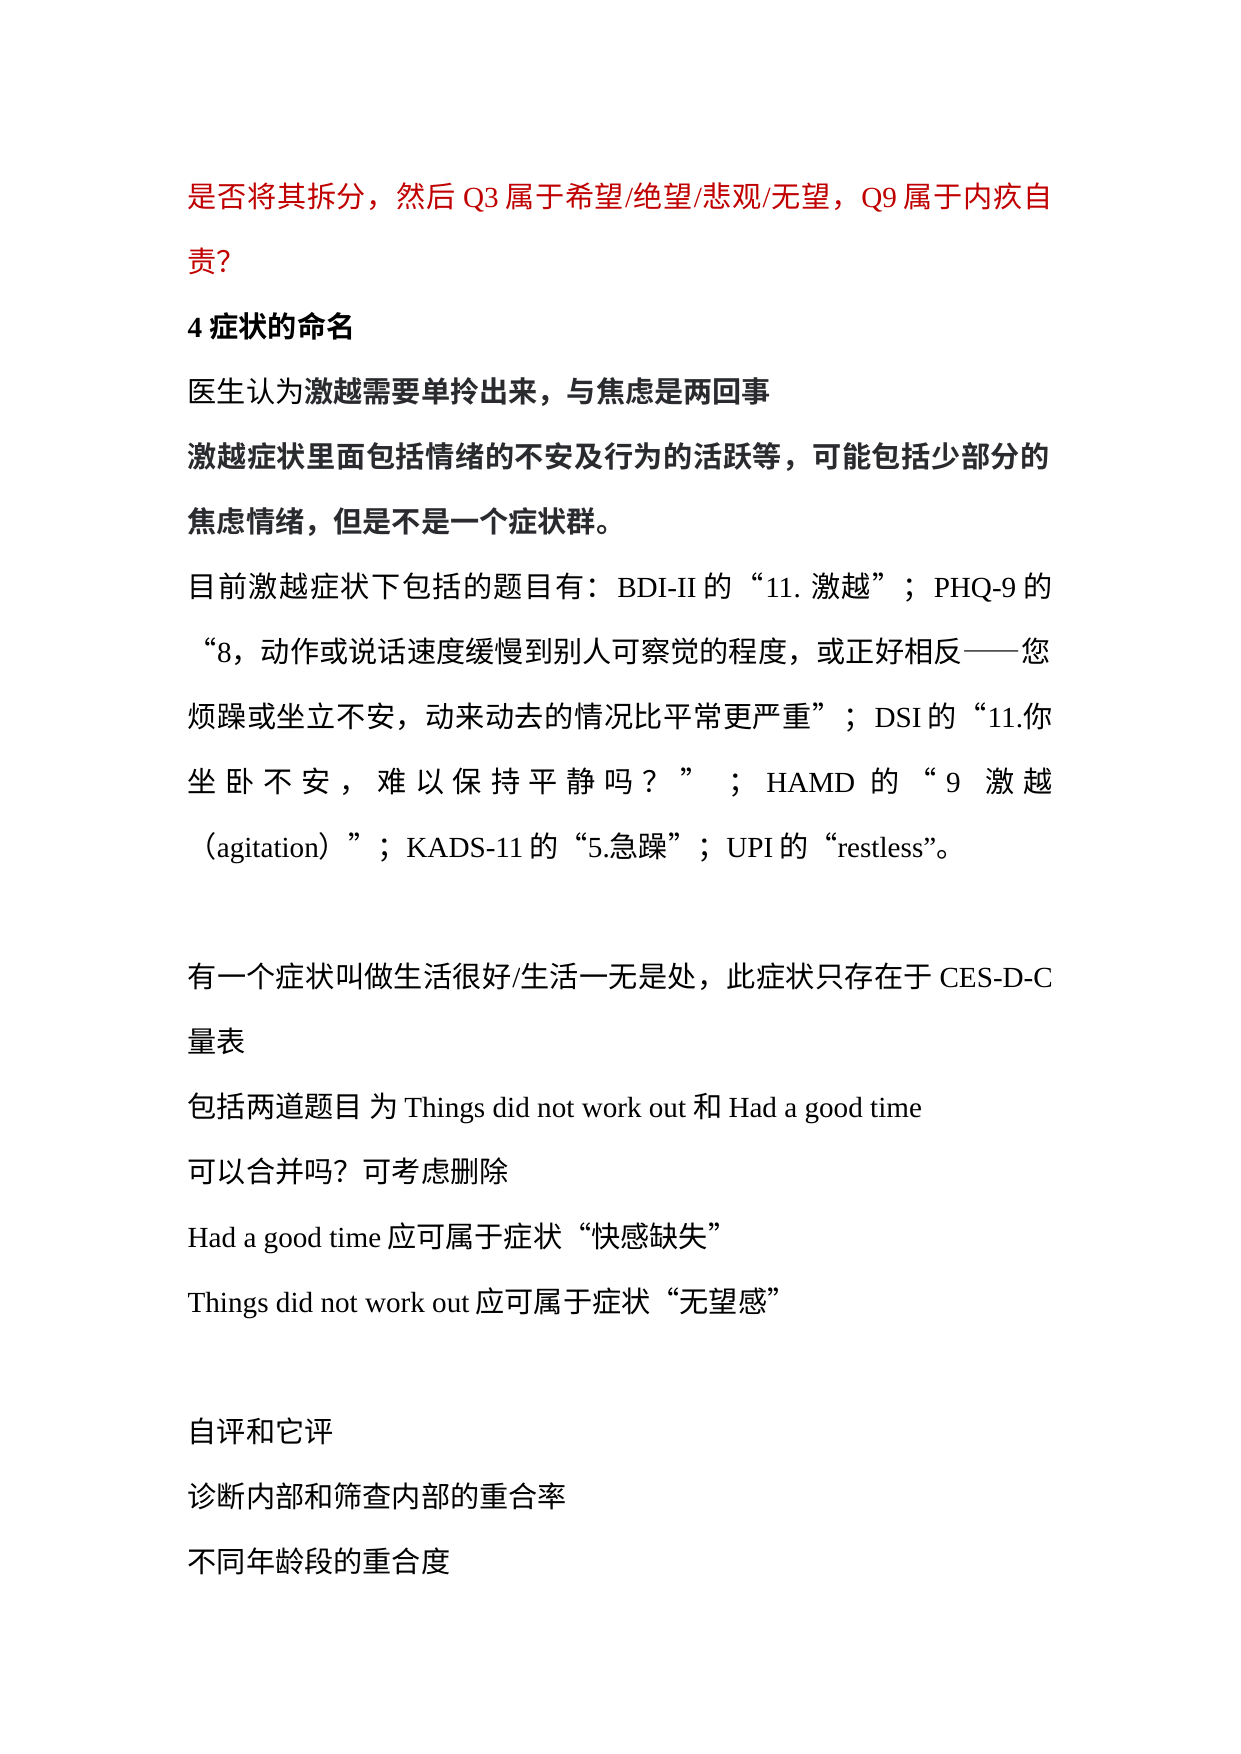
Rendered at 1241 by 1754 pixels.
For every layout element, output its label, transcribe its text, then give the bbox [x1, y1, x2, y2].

text 医生认为激越需要单拎出来，与焦虑是两回事 [187, 357, 1053, 422]
text Had a good time应可属于症状“快感缺失” [187, 1202, 1053, 1267]
text 4 症状的命名 [187, 292, 1053, 357]
text 诊断内部和筛查内部的重合率 [187, 1462, 1053, 1527]
text 自评和它评 [187, 1397, 1053, 1462]
text 是否将其拆分，然后Q3属于希望/绝望/悲观/无望，Q9属于内疚自责？ [187, 162, 1053, 292]
text 不同年龄段的重合度 [187, 1527, 1053, 1592]
text 目前激越症状下包括的题目有：BDI-II的“11. 激越”；PHQ-9的“8，动作或说话速度缓慢到别人可察觉的程度，或正好相反——您烦躁或坐立不安，动来动去的情况比平常更严重”；DSI的“11.你坐卧不安，难以保持平静吗？”；HAMD的“9 激越（agitation）”；KADS-11的“5.急躁”；UPI的“restless”。 [187, 552, 1053, 877]
text 有一个症状叫做生活很好/生活一无是处，此症状只存在于CES-D-C量表 [187, 942, 1053, 1072]
text 可以合并吗？可考虑删除 [187, 1137, 1053, 1202]
text 激越症状里面包括情绪的不安及行为的活跃等，可能包括少部分的焦虑情绪，但是不是一个症状群。 [187, 422, 1053, 552]
text Things did not work out应可属于症状“无望感” [187, 1267, 1053, 1332]
text 包括两道题目 为Things did not work out 和Had a good time [187, 1072, 1053, 1137]
